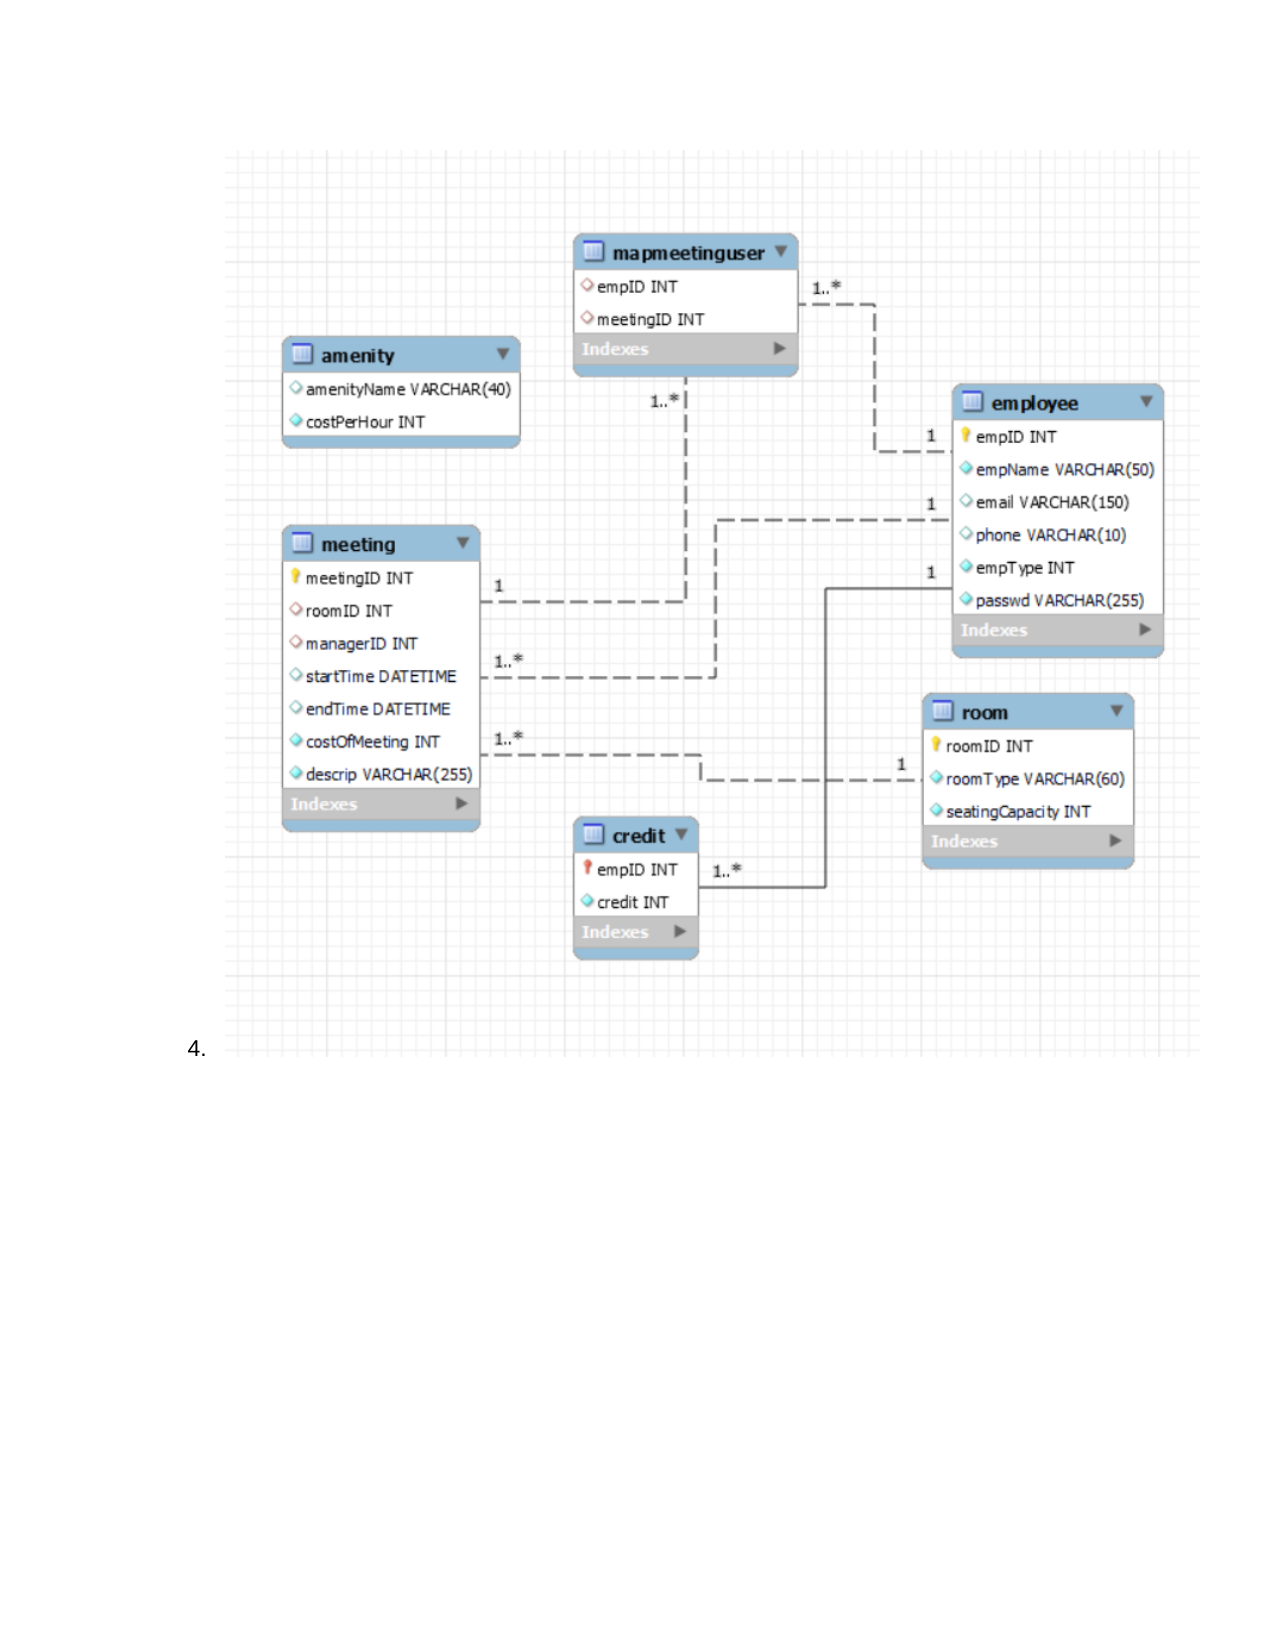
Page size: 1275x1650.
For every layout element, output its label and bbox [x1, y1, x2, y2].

picture [225, 150, 1200, 1057]
